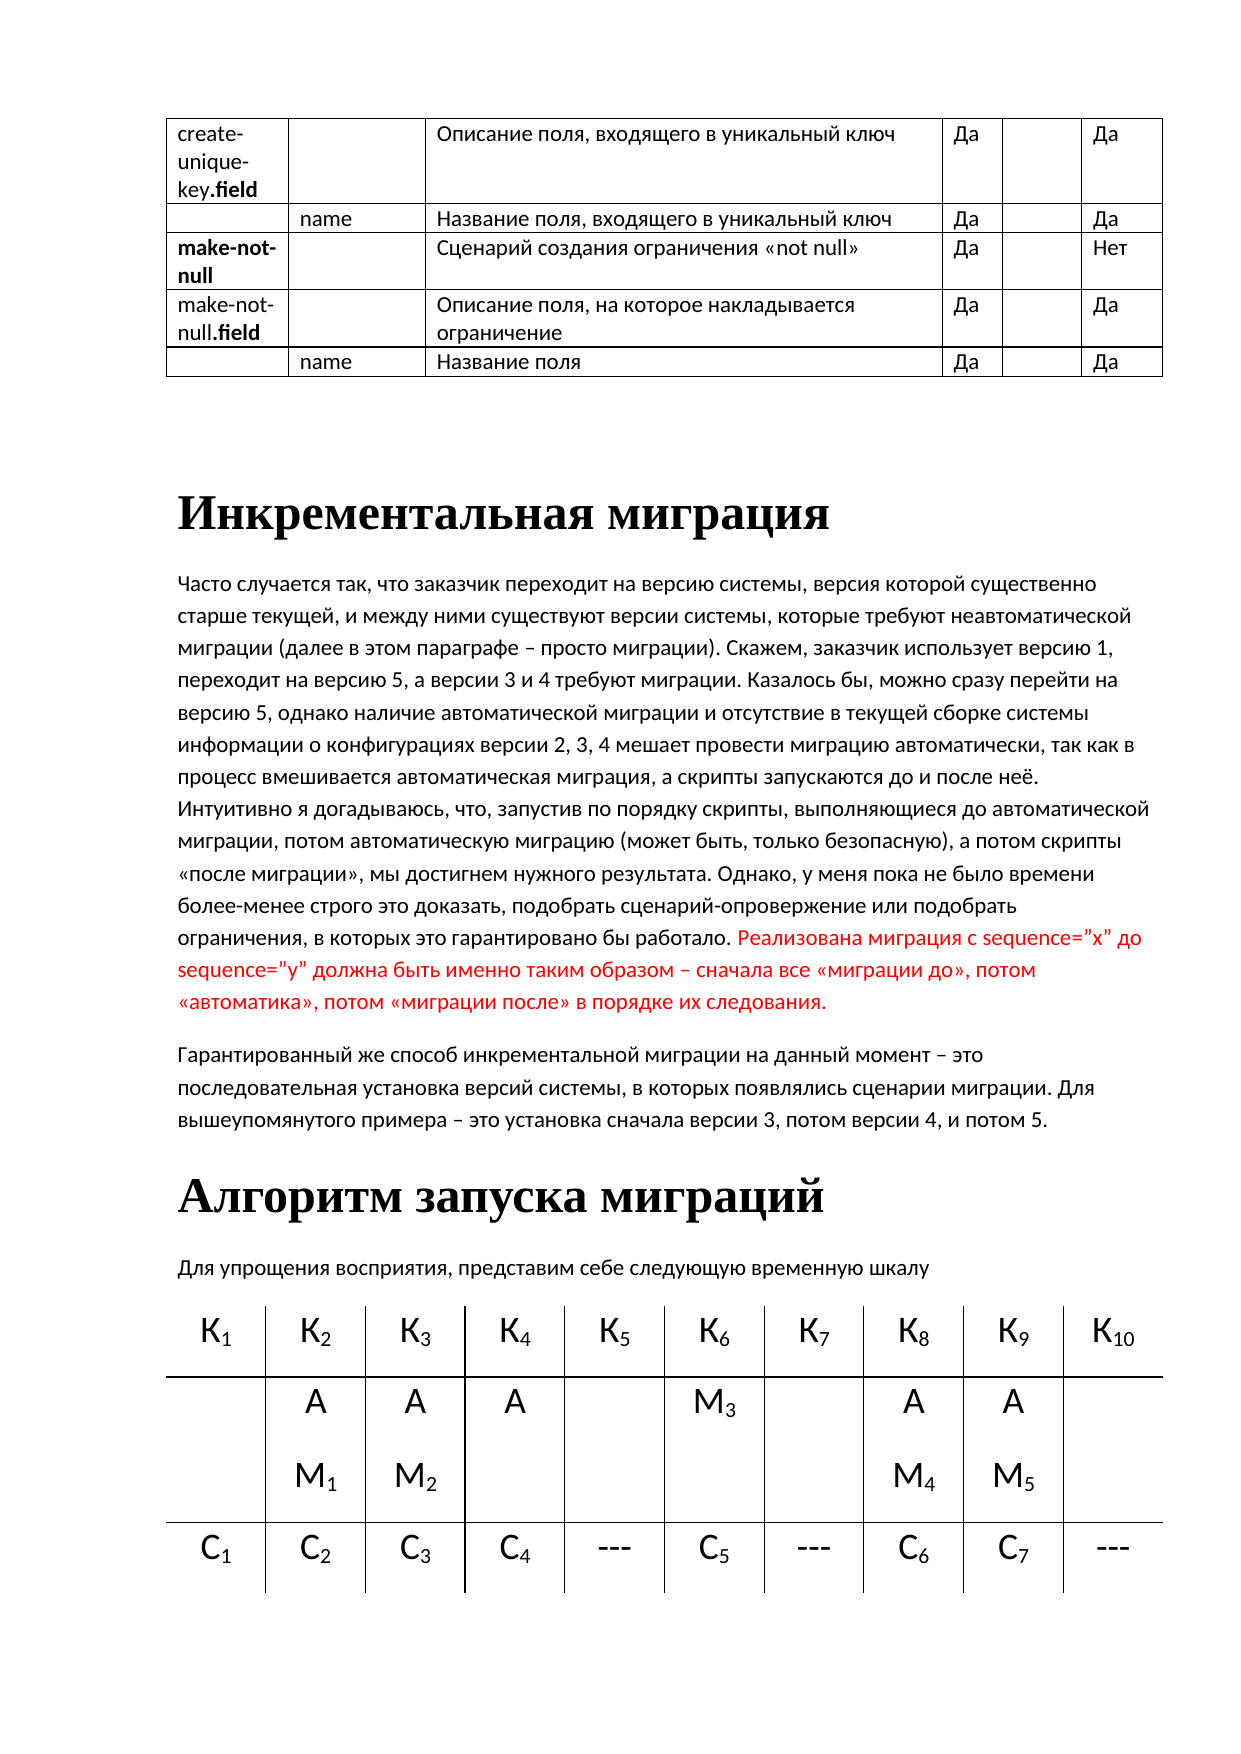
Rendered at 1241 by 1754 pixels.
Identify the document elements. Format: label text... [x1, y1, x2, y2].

text Для упрощения восприятия, представим себе следующую временную шкалу [177, 1253, 1152, 1281]
subtitle Инкрементальная миграция [177, 482, 1152, 540]
table_header К6 [665, 1306, 764, 1376]
table_header К3 [366, 1306, 464, 1376]
text Гарантированный же способ инкрементальной миграции на данный момент – это последовательная установка версий системы, в которых появлялись сценарии миграции. Для вышеупомянутого примера – это установка сначала версии 3, потом версии 4, и потом 5. [177, 1041, 1152, 1133]
table_cell Описание поля, входящего в уникальный ключ [426, 119, 942, 203]
table_cell name [289, 348, 425, 376]
subtitle Алгоритм запуска миграций [177, 1166, 1152, 1224]
table_cell А [466, 1378, 564, 1522]
table_cell [1003, 204, 1081, 232]
table_cell [1003, 119, 1081, 203]
table_cell [289, 119, 425, 203]
table_cell make-not-null [167, 233, 288, 289]
table_cell С4 [466, 1523, 564, 1593]
table_cell [166, 1378, 265, 1522]
table_cell С5 [665, 1523, 764, 1593]
table_cell [1003, 233, 1081, 289]
table_header К2 [266, 1306, 365, 1376]
table_cell name [289, 204, 425, 232]
table_cell Да [943, 119, 1002, 203]
table_header К8 [864, 1306, 963, 1376]
table_cell Да [943, 348, 1002, 376]
table_cell Нет [1082, 233, 1162, 289]
table_cell Описание поля, на которое накладывается ограничение [426, 290, 942, 346]
table_cell [167, 204, 288, 232]
table_cell Да [943, 233, 1002, 289]
table_cell --- [765, 1523, 863, 1593]
table_cell create-unique-key.field [167, 119, 288, 203]
table_cell [765, 1378, 863, 1522]
table_header К1 [166, 1306, 265, 1376]
table_cell Да [1082, 348, 1162, 376]
table_cell Название поля [426, 348, 942, 376]
table_cell М3 [665, 1378, 764, 1522]
table_header К9 [964, 1306, 1063, 1376]
table_cell [289, 290, 425, 346]
table_header К10 [1064, 1306, 1163, 1376]
table_cell [565, 1378, 664, 1522]
table_cell make-not-null.field [167, 290, 288, 346]
table_cell Да [943, 290, 1002, 346]
table_cell --- [565, 1523, 664, 1593]
table_cell Да [1082, 204, 1162, 232]
table_cell С1 [166, 1523, 265, 1593]
table_header К5 [565, 1306, 664, 1376]
table_cell [1003, 290, 1081, 346]
table_header К4 [466, 1306, 564, 1376]
table_cell --- [1064, 1523, 1163, 1593]
table_cell С7 [964, 1523, 1063, 1593]
table_cell Да [1082, 290, 1162, 346]
table_cell С3 [366, 1523, 464, 1593]
table_cell [1003, 348, 1081, 376]
table_cell Сценарий создания ограничения «not null» [426, 233, 942, 289]
table_cell Да [1082, 119, 1162, 203]
table_cell [289, 233, 425, 289]
table_cell [1064, 1378, 1163, 1522]
table_cell Название поля, входящего в уникальный ключ [426, 204, 942, 232]
table_cell С2 [266, 1523, 365, 1593]
table_cell [167, 348, 288, 376]
text Часто случается так, что заказчик переходит на версию системы, версия которой существенно старше текущей, и между ними существуют версии системы, которые требуют неавтоматической миграции (далее в этом параграфе – просто миграции). Скажем, заказчик использует версию 1, переходит на версию 5, а версии 3 и 4 требуют миграции. Казалось бы, можно сразу перейти на версию 5, однако наличие автоматической миграции и отсутствие в текущей сборке системы информации о конфигурациях версии 2, 3, 4 мешает провести миграцию автоматически, так как в процесс вмешивается автоматическая миграция, а скрипты запускаются до и после неё. Интуитивно я догадываюсь, что, запустив по порядку скрипты, выполняющиеся до автоматической миграции, потом автоматическую миграцию (может быть, только безопасную), а потом скрипты «после миграции», мы достигнем нужного результата. Однако, у меня пока не было времени более-менее строго это доказать, подобрать сценарий-опровержение или подобрать ограничения, в которых это гарантировано бы работало. Реализована миграция с sequence=”x” до sequence=”y” должна быть именно таким образом – сначала все «миграции до», потом «автоматика», потом «миграции после» в порядке их следования. [177, 569, 1152, 1016]
table_cell Да [943, 204, 1002, 232]
table_cell А М5 [964, 1378, 1063, 1522]
table_cell А М4 [864, 1378, 963, 1522]
table_cell А М2 [366, 1378, 464, 1522]
table_cell А М1 [266, 1378, 365, 1522]
table_header К7 [765, 1306, 863, 1376]
table_cell С6 [864, 1523, 963, 1593]
